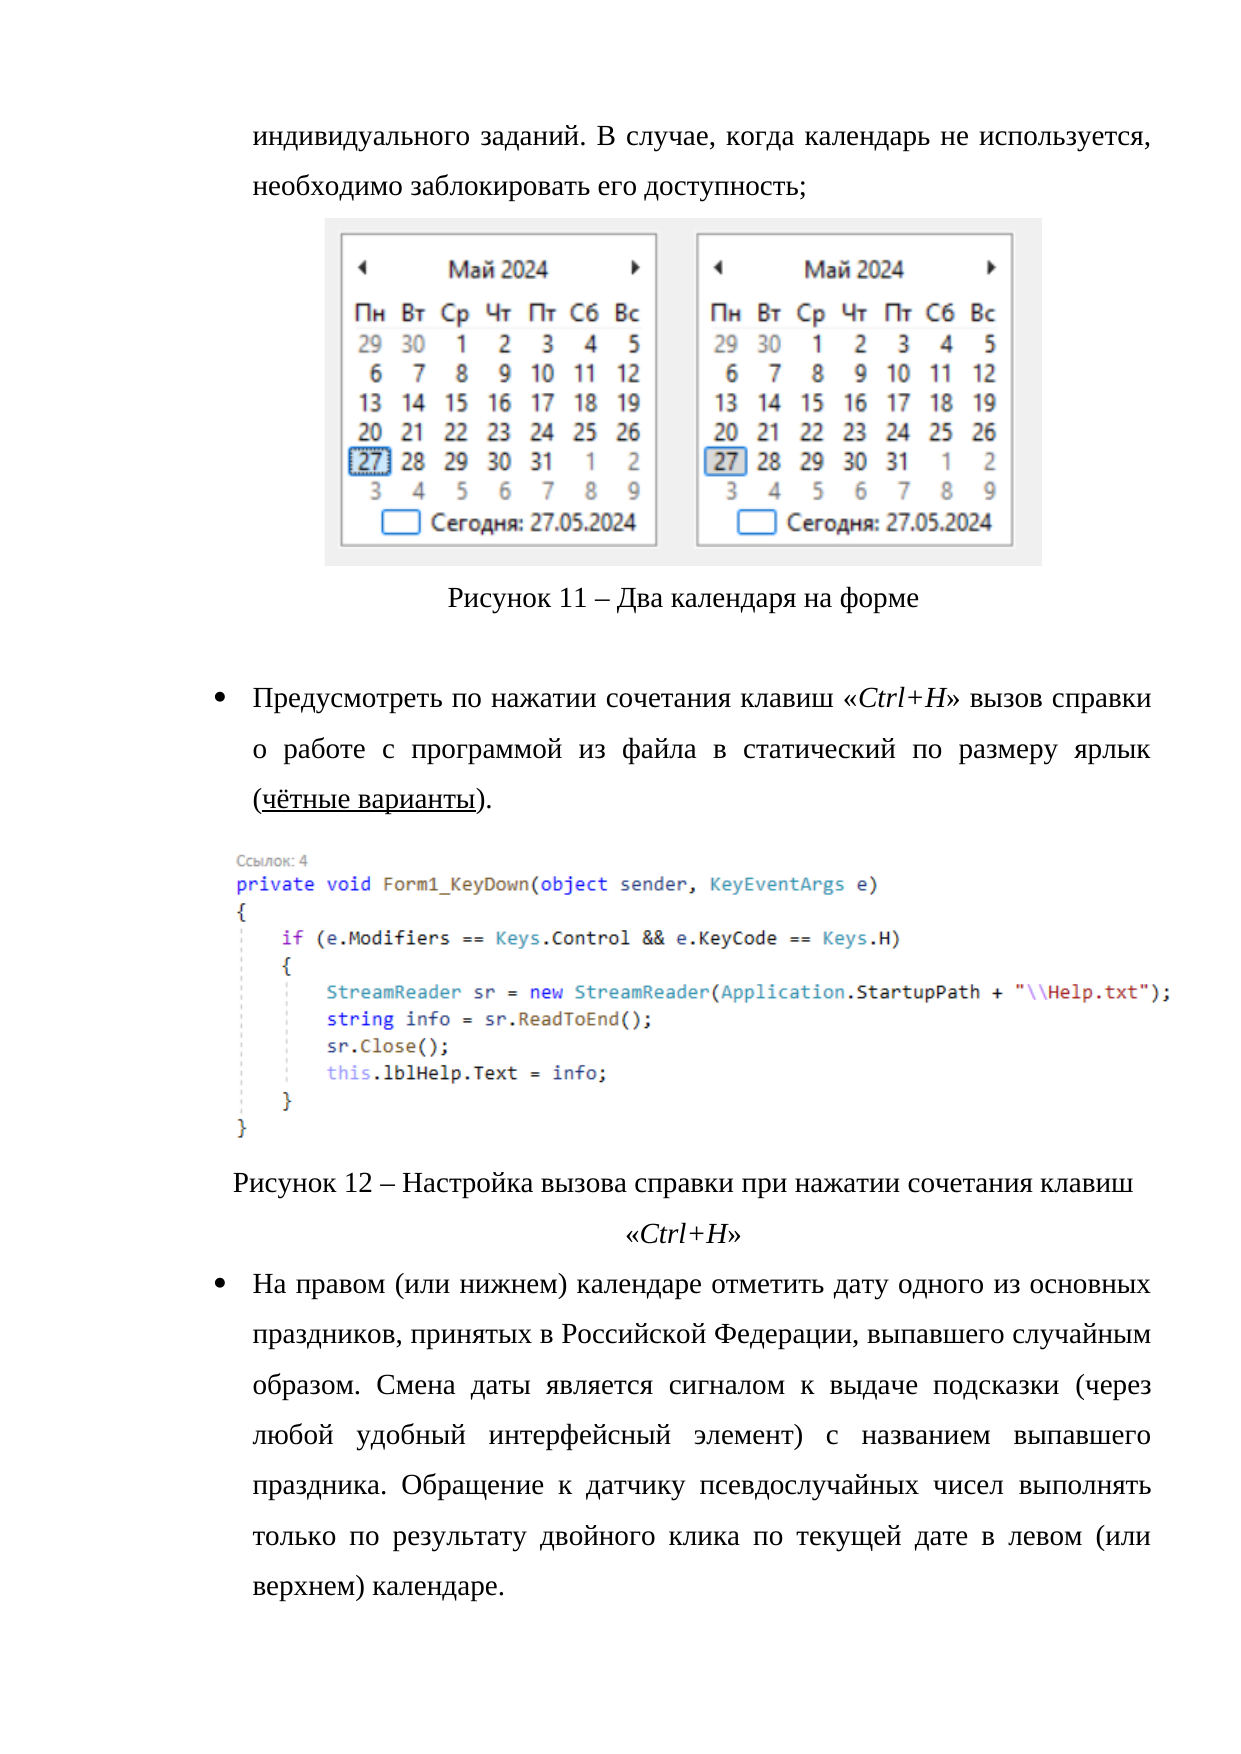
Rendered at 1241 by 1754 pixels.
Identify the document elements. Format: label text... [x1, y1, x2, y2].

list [215, 118, 1152, 202]
text Рисунок 12 – Настройка вызова справки при нажатии сочетания клавиш «Ctrl+H» [215, 1165, 1152, 1249]
picture [214, 831, 1190, 1152]
text Рисунок 11 – Два календаря на форме [215, 580, 1152, 613]
picture [324, 218, 1042, 566]
list На правом (или нижнем) календаре отметить дату одного из основных праздников, принятых в Российской Федерации, выпавшего случайным образом. Смена даты является сигналом к выдаче подсказки (через любой удобный интерфейсный элемент) с названием выпавшего праздника. Обращение к датчику псевдослучайных чисел выполнять только по результату двойного клика по текущей дате в левом (или верхнем) календаре. [215, 1266, 1152, 1602]
list Предусмотреть по нажатии сочетания клавиш «Ctrl+H» вызов справки о работе с программой из файла в статический по размеру ярлык (чётные варианты). [215, 680, 1152, 814]
